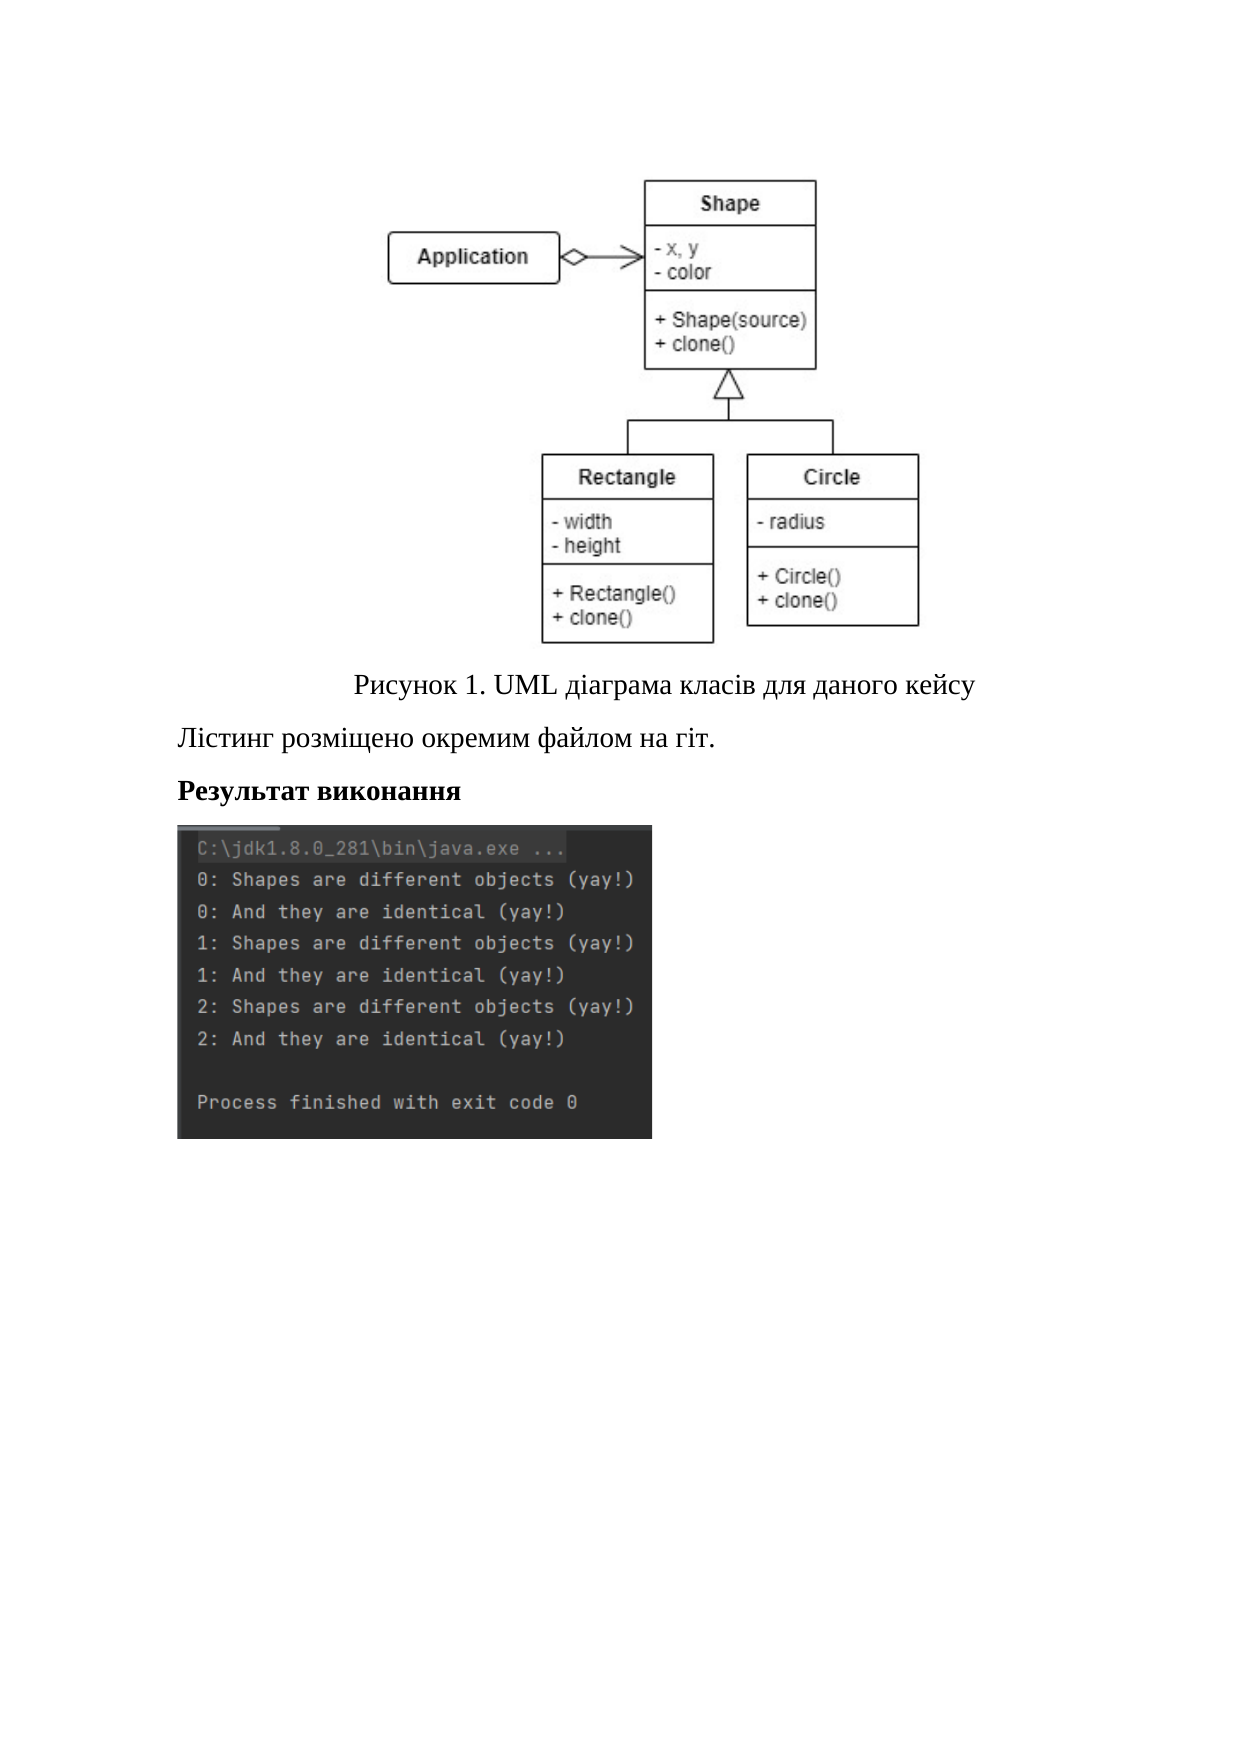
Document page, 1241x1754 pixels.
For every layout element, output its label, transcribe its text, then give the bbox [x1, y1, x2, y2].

text Лістинг розміщено окремим файлом на гіт. [177, 720, 1152, 754]
picture [380, 168, 949, 649]
text Результат виконання [177, 773, 1152, 806]
text Рисунок 1. UML діаграма класів для даного кейсу [177, 667, 1152, 701]
picture [177, 825, 653, 1139]
